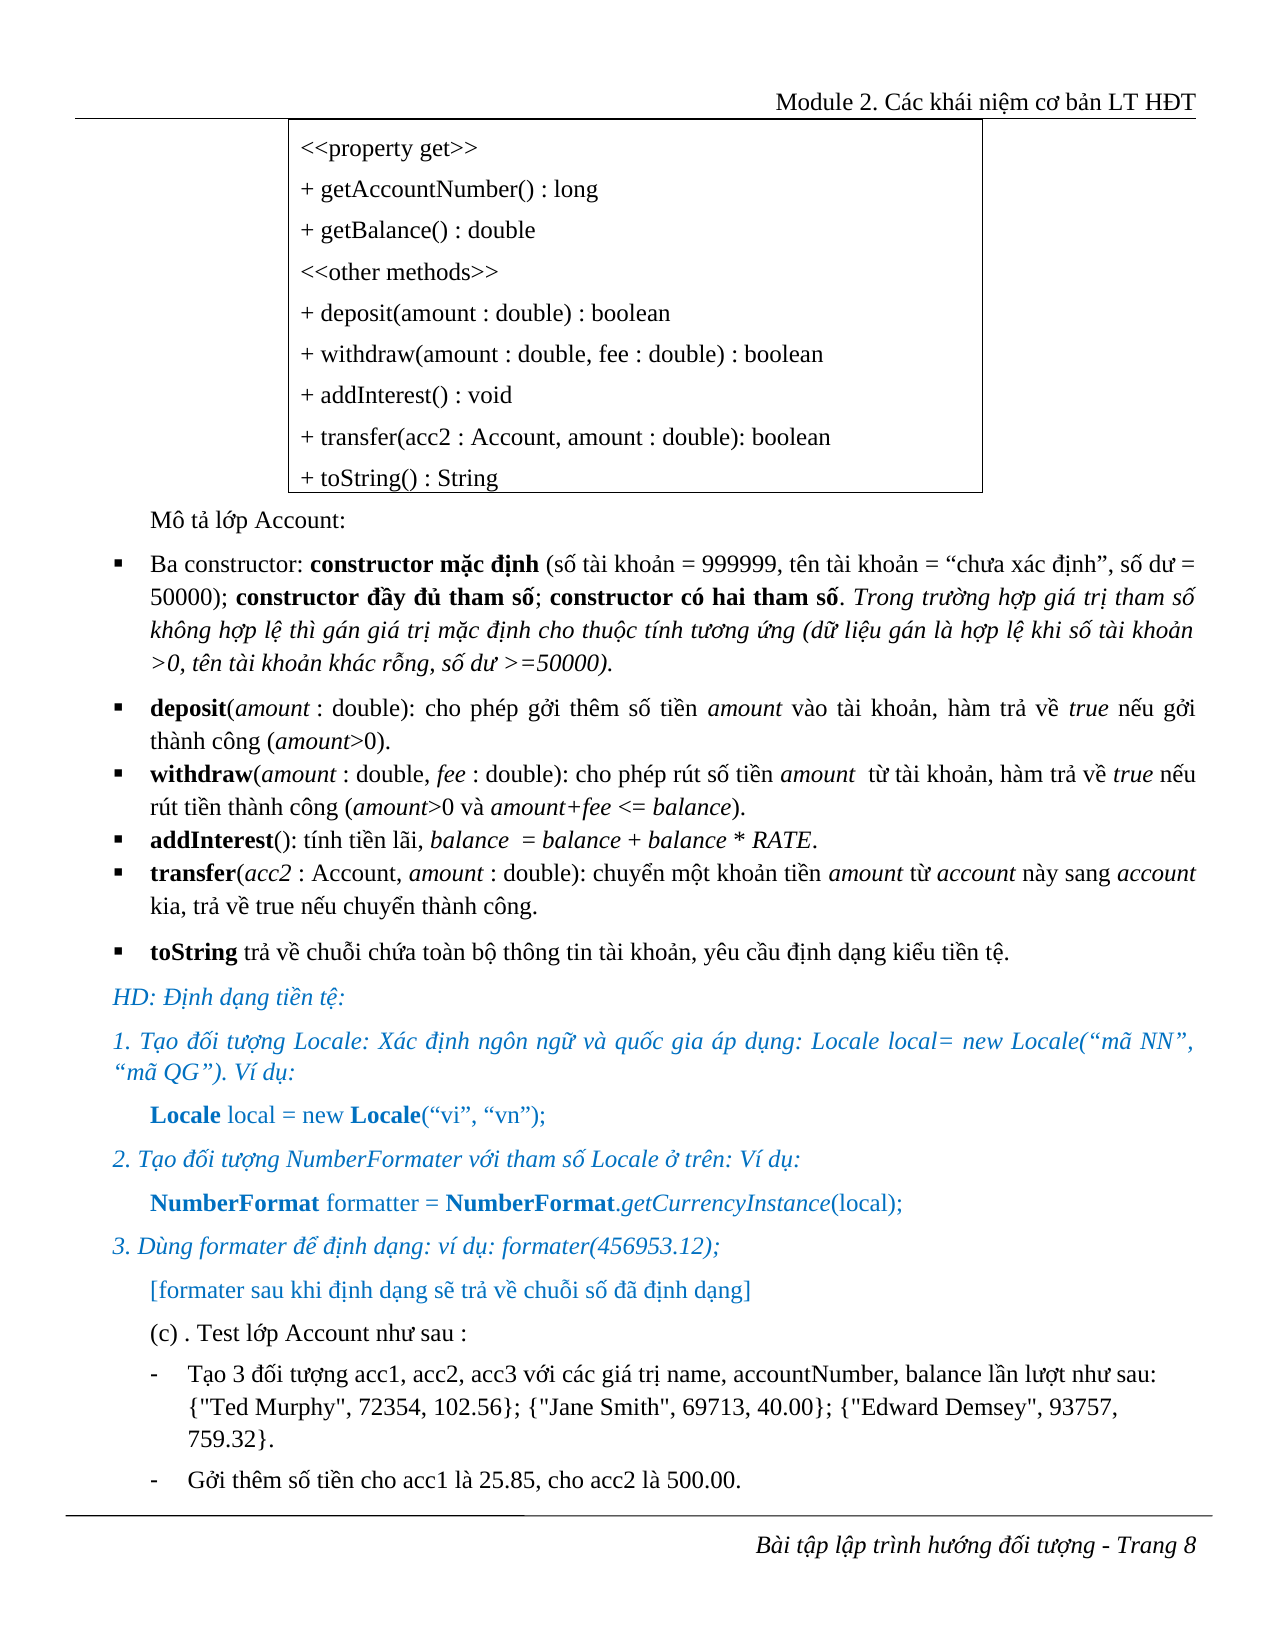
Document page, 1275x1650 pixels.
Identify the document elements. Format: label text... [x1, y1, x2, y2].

list withdraw(amount : double, fee : double): cho phép rút số tiền amount từ tài khoản, hàm trả về true nếu rút tiền thành công (amount>0 và amount+fee <= balance). [112, 759, 1196, 821]
text 1. Tạo đối tượng Locale: Xác định ngôn ngữ và quốc gia áp dụng: Locale local= new Locale(“mã NN”, “mã QG”). Ví dụ: [112, 1026, 1196, 1086]
text (c) . Test lớp Account như sau : [75, 1318, 1196, 1347]
list Tạo 3 đối tượng acc1, acc2, acc3 với các giá trị name, accountNumber, balance lần lượt như sau: {"Ted Murphy", 72354, 102.56}; {"Jane Smith", 69713, 40.00}; {"Edward Demsey", 93757, 759.32}. [150, 1356, 1196, 1453]
text Locale local = new Locale(“vi”, “vn”); [112, 1101, 1196, 1129]
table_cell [289, 120, 982, 492]
list toString trả về chuỗi chứa toàn bộ thông tin tài khoản, yêu cầu định dạng kiểu tiền tệ. [112, 937, 1196, 966]
text NumberFormat formatter = NumberFormat.getCurrencyInstance(local); [112, 1188, 1196, 1216]
text Mô tả lớp Account: [75, 505, 1196, 534]
text 2. Tạo đối tượng NumberFormater với tham số Locale ở trên: Ví dụ: [112, 1144, 1196, 1173]
list Gởi thêm số tiền cho acc1 là 25.85, cho acc2 là 500.00. [150, 1462, 1196, 1496]
text 3. Dùng formater để định dạng: ví dụ: formater(456953.12); [112, 1231, 1196, 1260]
text HD: Định dạng tiền tệ: [112, 982, 1196, 1011]
list transfer(acc2 : Account, amount : double): chuyển một khoản tiền amount từ account này sang account kia, trả về true nếu chuyển thành công. [112, 858, 1196, 920]
list deposit(amount : double): cho phép gởi thêm số tiền amount vào tài khoản, hàm trả về true nếu gởi thành công (amount>0). [112, 693, 1196, 755]
list addInterest(): tính tiền lãi, balance = balance + balance * RATE. [112, 825, 1196, 854]
list Ba constructor: constructor mặc định (số tài khoản = 999999, tên tài khoản = “chưa xác định”, số dư = 50000); constructor đầy đủ tham số; constructor có hai tham số. Trong trường hợp giá trị tham số không hợp lệ thì gán giá trị mặc định cho thuộc tính tương ứng (dữ liệu gán là hợp lệ khi số tài khoản >0, tên tài khoản khác rỗng, số dư >=50000). [112, 549, 1196, 677]
text [formater sau khi định dạng sẽ trả về chuỗi số đã định dạng] [112, 1275, 1196, 1303]
